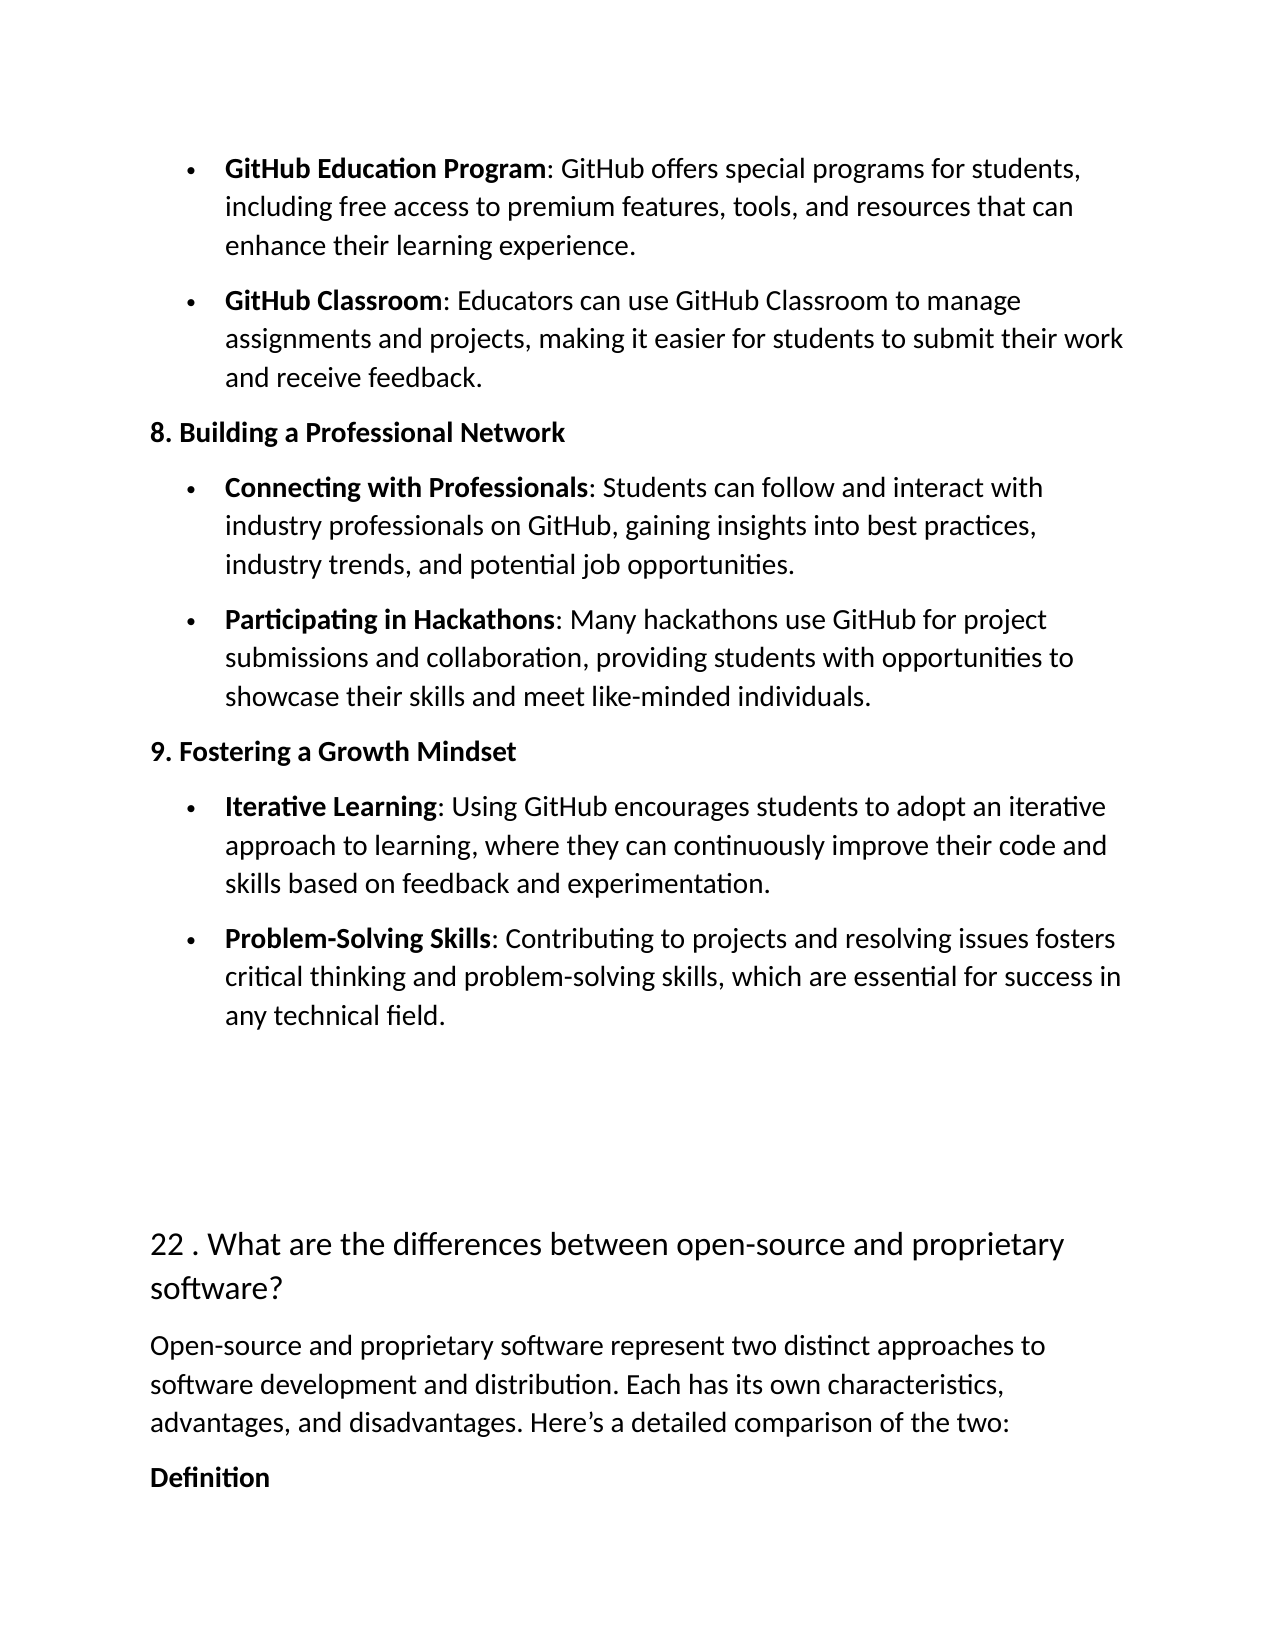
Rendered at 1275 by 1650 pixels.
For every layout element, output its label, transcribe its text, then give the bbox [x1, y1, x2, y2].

text 8. Building a Professional Network [150, 414, 1125, 449]
list Connecting with Professionals: Students can follow and interact with industry professionals on GitHub, gaining insights into best practices, industry trends, and potential job opportunities. [187, 469, 1125, 582]
text Open-source and proprietary software represent two distinct approaches to software development and distribution. Each has its own characteristics, advantages, and disadvantages. Here’s a detailed comparison of the two: [150, 1327, 1125, 1440]
list Problem-Solving Skills: Contributing to projects and resolving issues fosters critical thinking and problem-solving skills, which are essential for success in any technical field. [187, 920, 1125, 1033]
list GitHub Education Program: GitHub offers special programs for students, including free access to premium features, tools, and resources that can enhance their learning experience. [187, 150, 1125, 262]
text 22 . What are the differences between open-source and proprietary software? [150, 1223, 1125, 1308]
list GitHub Classroom: Educators can use GitHub Classroom to manage assignments and projects, making it easier for students to submit their work and receive feedback. [187, 282, 1125, 394]
text 9. Fostering a Growth Mindset [150, 733, 1125, 769]
list Participating in Hackathons: Many hackathons use GitHub for project submissions and collaboration, providing students with opportunities to showcase their skills and meet like-minded individuals. [187, 601, 1125, 713]
text Definition [150, 1459, 1125, 1495]
list Iterative Learning: Using GitHub encourages students to adopt an iterative approach to learning, where they can continuously improve their code and skills based on feedback and experimentation. [187, 788, 1125, 901]
